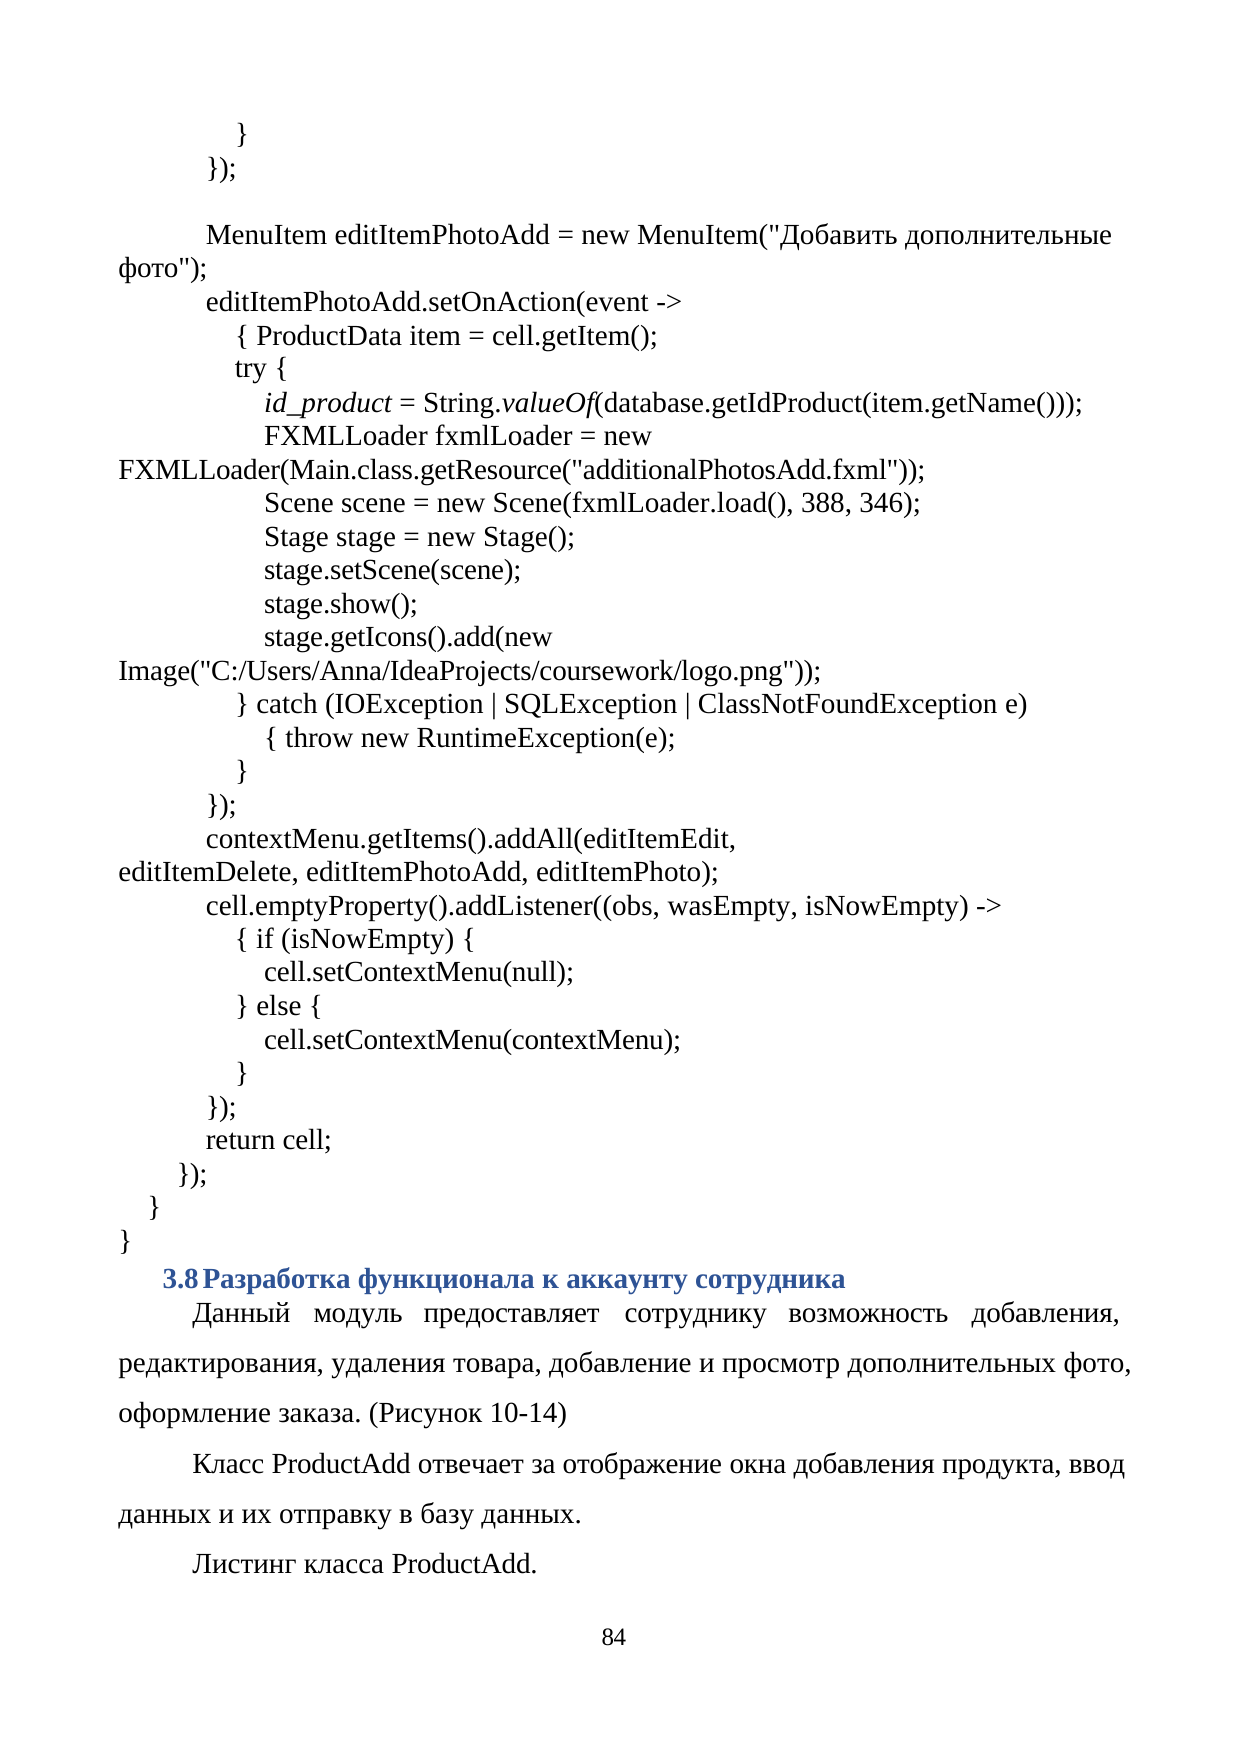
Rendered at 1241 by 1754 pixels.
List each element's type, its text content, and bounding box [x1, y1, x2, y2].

text cell.emptyProperty().addListener((obs, wasEmpty, isNowEmpty) -> { if (isNowEmpty) { [206, 888, 1035, 955]
text cell.setContextMenu(null); [264, 955, 1192, 989]
text MenuItem editItemPhotoAdd = new MenuItem("Добавить дополнительные фото"); [118, 217, 1192, 284]
text return cell; [206, 1123, 1192, 1156]
text }); [206, 150, 1192, 183]
text }); [176, 1156, 1192, 1190]
text } [118, 1223, 1192, 1257]
text stage.setScene(scene); stage.show(); stage.getIcons().add(new [264, 552, 640, 653]
subtitle Разработка функционала к аккаунту сотрудника [162, 1261, 1192, 1295]
text редактирования, удаления товара, добавление и просмотр дополнительных фото, оформление заказа. (Рисунок 10-14) [118, 1345, 1192, 1429]
text contextMenu.getItems().addAll(editItemEdit, editItemDelete, editItemPhotoAdd, editItemPhoto); [118, 821, 924, 888]
text } else { [235, 989, 1192, 1022]
text } [147, 1190, 1192, 1223]
text Класс ProductAdd отвечает за отображение окна добавления продукта, ввод данных и их отправку в базу данных. [118, 1446, 1192, 1530]
text editItemPhotoAdd.setOnAction(event -> { ProductData item = cell.getItem(); [206, 284, 818, 351]
text Данный модуль предоставляет сотруднику возможность добавления, [192, 1295, 1192, 1328]
text id_product = String.valueOf(database.getIdProduct(item.getName())); FXMLLoader fxmlLoader = new [264, 385, 1192, 452]
text FXMLLoader(Main.class.getResource("additionalPhotosAdd.fxml")); Scene scene = new Scene(fxmlLoader.load(), 388, 346); Stage stage = new Stage(); [118, 452, 930, 552]
text Листинг класса ProductAdd. [192, 1546, 1192, 1580]
text } [235, 116, 1192, 150]
text }); [206, 1089, 1192, 1123]
text } [235, 754, 1192, 787]
text Image("C:/Users/Anna/IdeaProjects/coursework/logo.png")); [118, 653, 1192, 687]
text } [235, 1056, 1192, 1089]
text cell.setContextMenu(contextMenu); [264, 1022, 1192, 1056]
text }); [206, 787, 1192, 821]
text try { [234, 351, 1192, 385]
text } catch (IOException | SQLException | ClassNotFoundException e) { throw new RuntimeException(e); [235, 687, 1068, 754]
